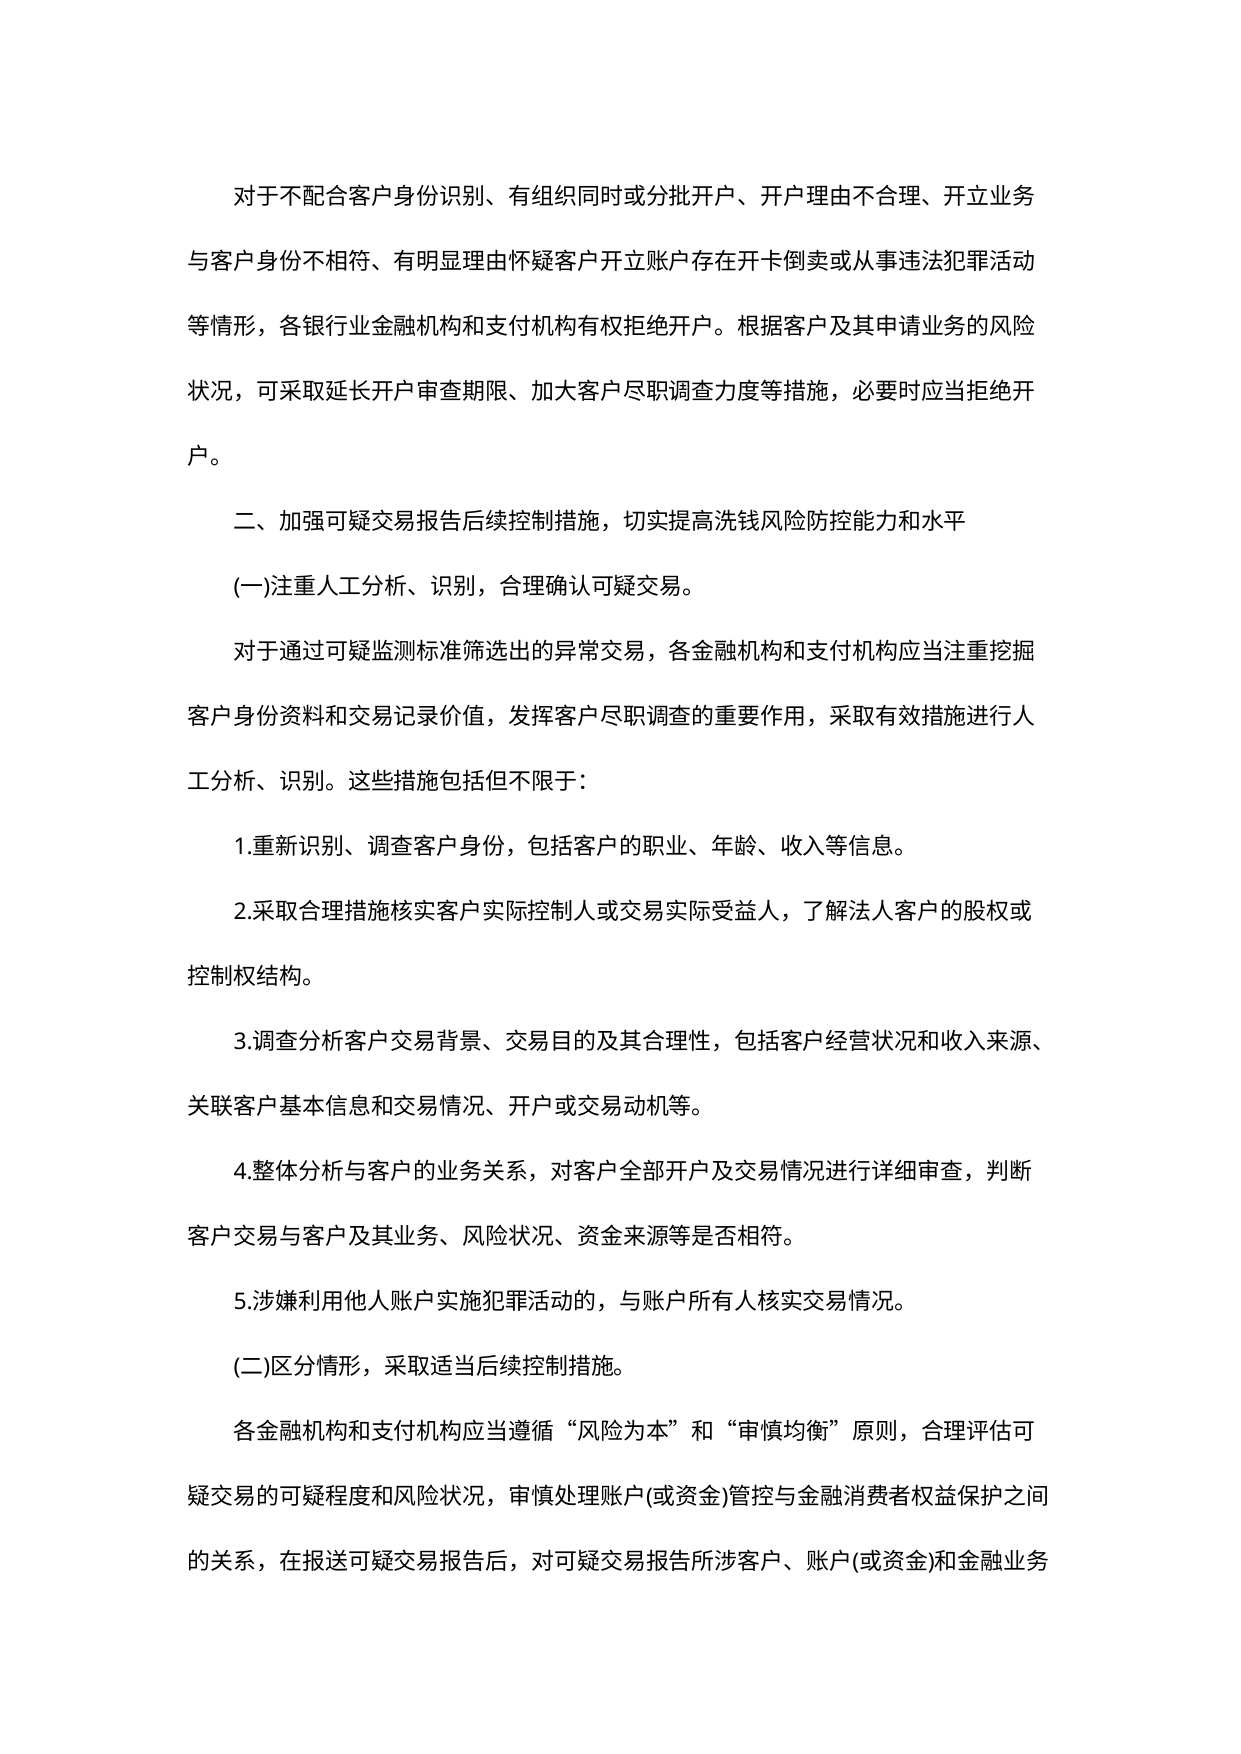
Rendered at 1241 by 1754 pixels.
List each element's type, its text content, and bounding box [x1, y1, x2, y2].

text (二)区分情形，采取适当后续控制措施。 [187, 1332, 1053, 1397]
text 5.涉嫌利用他人账户实施犯罪活动的，与账户所有人核实交易情况。 [187, 1267, 1053, 1332]
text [187, 1397, 1053, 1592]
text 对于不配合客户身份识别、有组织同时或分批开户、开户理由不合理、开立业务与客户身份不相符、有明显理由怀疑客户开立账户存在开卡倒卖或从事违法犯罪活动等情形，各银行业金融机构和支付机构有权拒绝开户。根据客户及其申请业务的风险状况，可采取延长开户审查期限、加大客户尽职调查力度等措施，必要时应当拒绝开户。 [187, 162, 1053, 487]
text 3.调查分析客户交易背景、交易目的及其合理性，包括客户经营状况和收入来源、关联客户基本信息和交易情况、开户或交易动机等。 [187, 1007, 1053, 1137]
text (一)注重人工分析、识别，合理确认可疑交易。 [187, 552, 1053, 617]
text 2.采取合理措施核实客户实际控制人或交易实际受益人，了解法人客户的股权或控制权结构。 [187, 877, 1053, 1007]
text 对于通过可疑监测标准筛选出的异常交易，各金融机构和支付机构应当注重挖掘客户身份资料和交易记录价值，发挥客户尽职调查的重要作用，采取有效措施进行人工分析、识别。这些措施包括但不限于： [187, 617, 1053, 812]
text 1.重新识别、调查客户身份，包括客户的职业、年龄、收入等信息。 [187, 812, 1053, 877]
text 4.整体分析与客户的业务关系，对客户全部开户及交易情况进行详细审查，判断客户交易与客户及其业务、风险状况、资金来源等是否相符。 [187, 1137, 1053, 1267]
text 二、加强可疑交易报告后续控制措施，切实提高洗钱风险防控能力和水平 [187, 487, 1053, 552]
